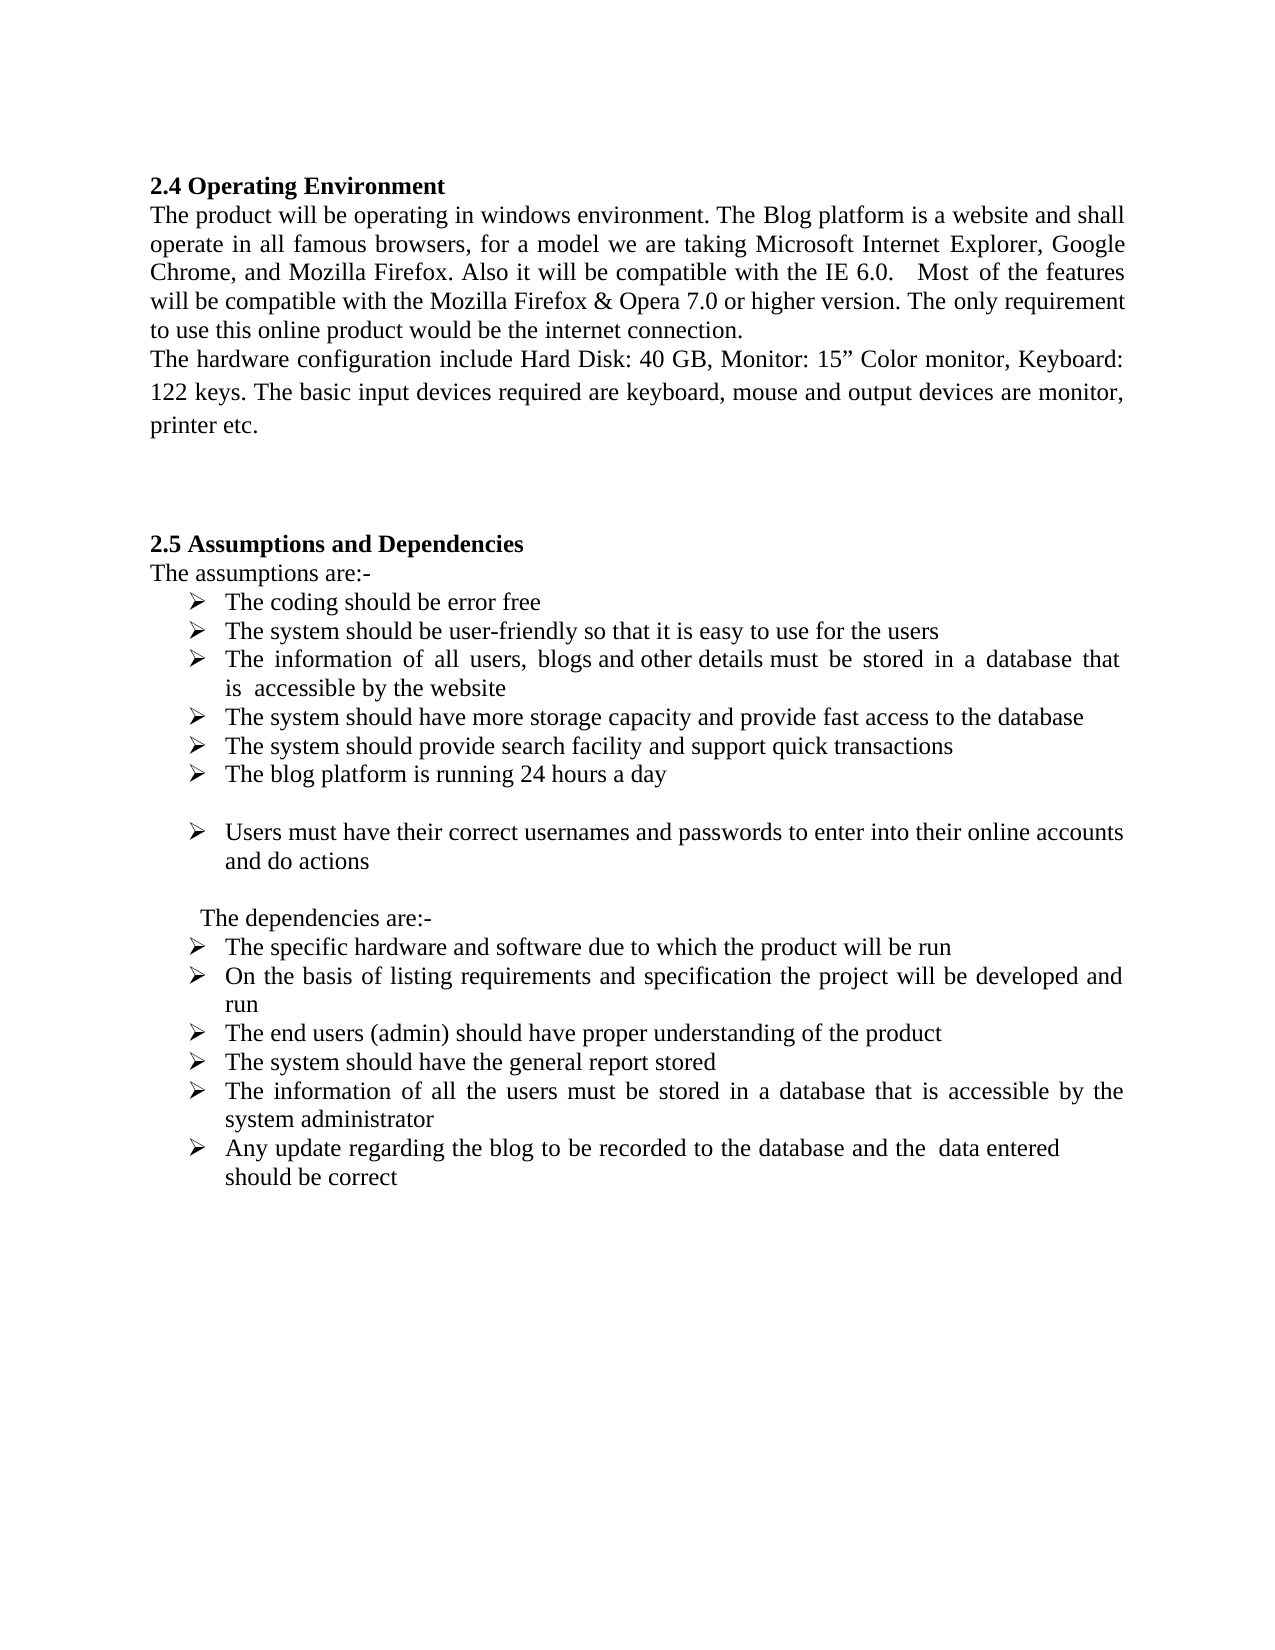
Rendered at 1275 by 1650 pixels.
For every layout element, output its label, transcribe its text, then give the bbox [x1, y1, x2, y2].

list The blog platform is running 24 hours a day [187, 759, 1212, 788]
text The assumptions are:- [150, 558, 1212, 587]
list The system should be user-friendly so that it is easy to use for the users [187, 616, 1212, 644]
list The information of all users, blogs and other details must be stored in a database that is accessible by the website [187, 644, 1125, 702]
text The product will be operating in windows environment. The Blog platform is a website and shall operate in all famous browsers, for a model we are taking Microsoft Internet Explorer, Google Chrome, and Mozilla Firefox. Also it will be compatible with the IE 6.0. Most of the features will be compatible with the Mozilla Firefox & Opera 7.0 or higher version. The only requirement to use this online product would be the internet connection. [150, 200, 1125, 344]
list The end users (admin) should have proper understanding of the product [187, 1018, 1212, 1047]
list Users must have their correct usernames and passwords to enter into their online accounts and do actions [187, 817, 1125, 874]
list The system should have more storage capacity and provide fast access to the database [187, 702, 1212, 731]
list Any update regarding the blog to be recorded to the database and the data entered should be correct [187, 1133, 1124, 1191]
list The specific hardware and software due to which the product will be run [187, 932, 1212, 961]
list The system should have the general report stored [187, 1047, 1212, 1076]
subtitle Assumptions and Dependencies [150, 530, 1212, 558]
text The hardware configuration include Hard Disk: 40 GB, Monitor: 15” Color monitor, Keyboard: 122 keys. The basic input devices required are keyboard, mouse and output devices are monitor, printer etc. [150, 344, 1125, 438]
subtitle Operating Environment [150, 171, 1212, 200]
list On the basis of listing requirements and specification the project will be developed and run [187, 961, 1124, 1018]
text The dependencies are:- [200, 903, 1212, 932]
list The system should provide search facility and support quick transactions [187, 731, 1212, 759]
list The coding should be error free [187, 587, 1212, 616]
list The information of all the users must be stored in a database that is accessible by the system administrator [187, 1076, 1125, 1133]
